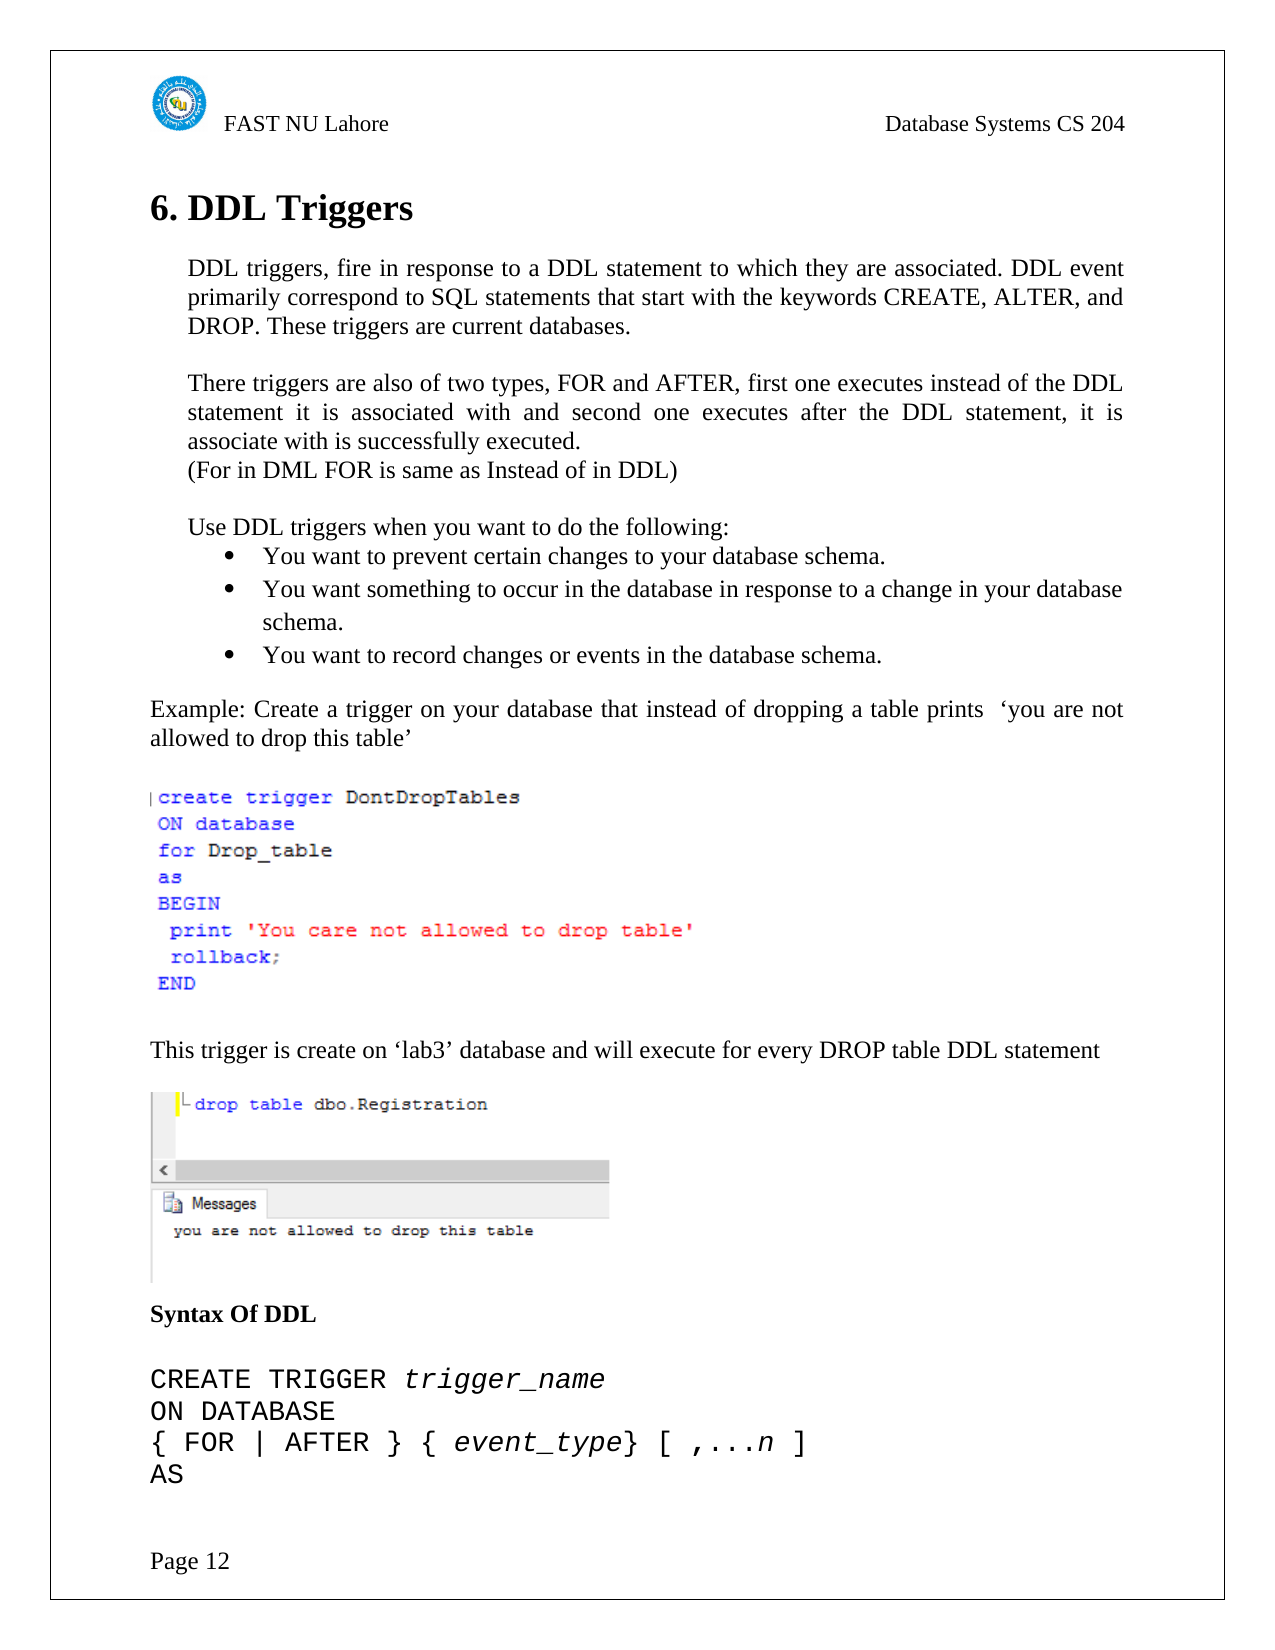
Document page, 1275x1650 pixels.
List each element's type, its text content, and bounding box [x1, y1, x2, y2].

list You want to record changes or events in the database schema. [225, 640, 1125, 669]
text There triggers are also of two types, FOR and AFTER, first one executes instead of the DDL statement it is associated with and second one executes after the DDL statement, it is associate with is successfully executed. [187, 368, 1125, 455]
subtitle DDL Triggers [150, 185, 1125, 228]
picture [150, 75, 208, 132]
list You want something to occur in the database in response to a change in your database schema. [225, 574, 1125, 636]
picture [150, 1092, 610, 1283]
list You want to prevent certain changes to your database schema. [225, 541, 1125, 570]
text DDL triggers, fire in response to a DDL statement to which they are associated. DDL event primarily correspond to SQL statements that start with the keywords CREATE, ALTER, and DROP. These triggers are current databases. [187, 253, 1125, 340]
text ON DATABASE [150, 1396, 1125, 1428]
text CREATE TRIGGER trigger_name [150, 1364, 1125, 1396]
picture [150, 780, 729, 1007]
text Example: Create a trigger on your database that instead of dropping a table prints ‘you are not allowed to drop this table’ [150, 694, 1125, 751]
subtitle Syntax Of DDL [150, 1299, 1125, 1328]
text { FOR | AFTER } { event_type} [ ,...n ] [150, 1428, 1125, 1460]
text This trigger is create on ‘lab3’ database and will execute for every DROP table DDL statement [150, 1035, 1125, 1064]
text (For in DML FOR is same as Instead of in DDL) [187, 455, 1125, 483]
text AS [150, 1460, 1125, 1492]
text Use DDL triggers when you want to do the following: [187, 512, 1125, 541]
